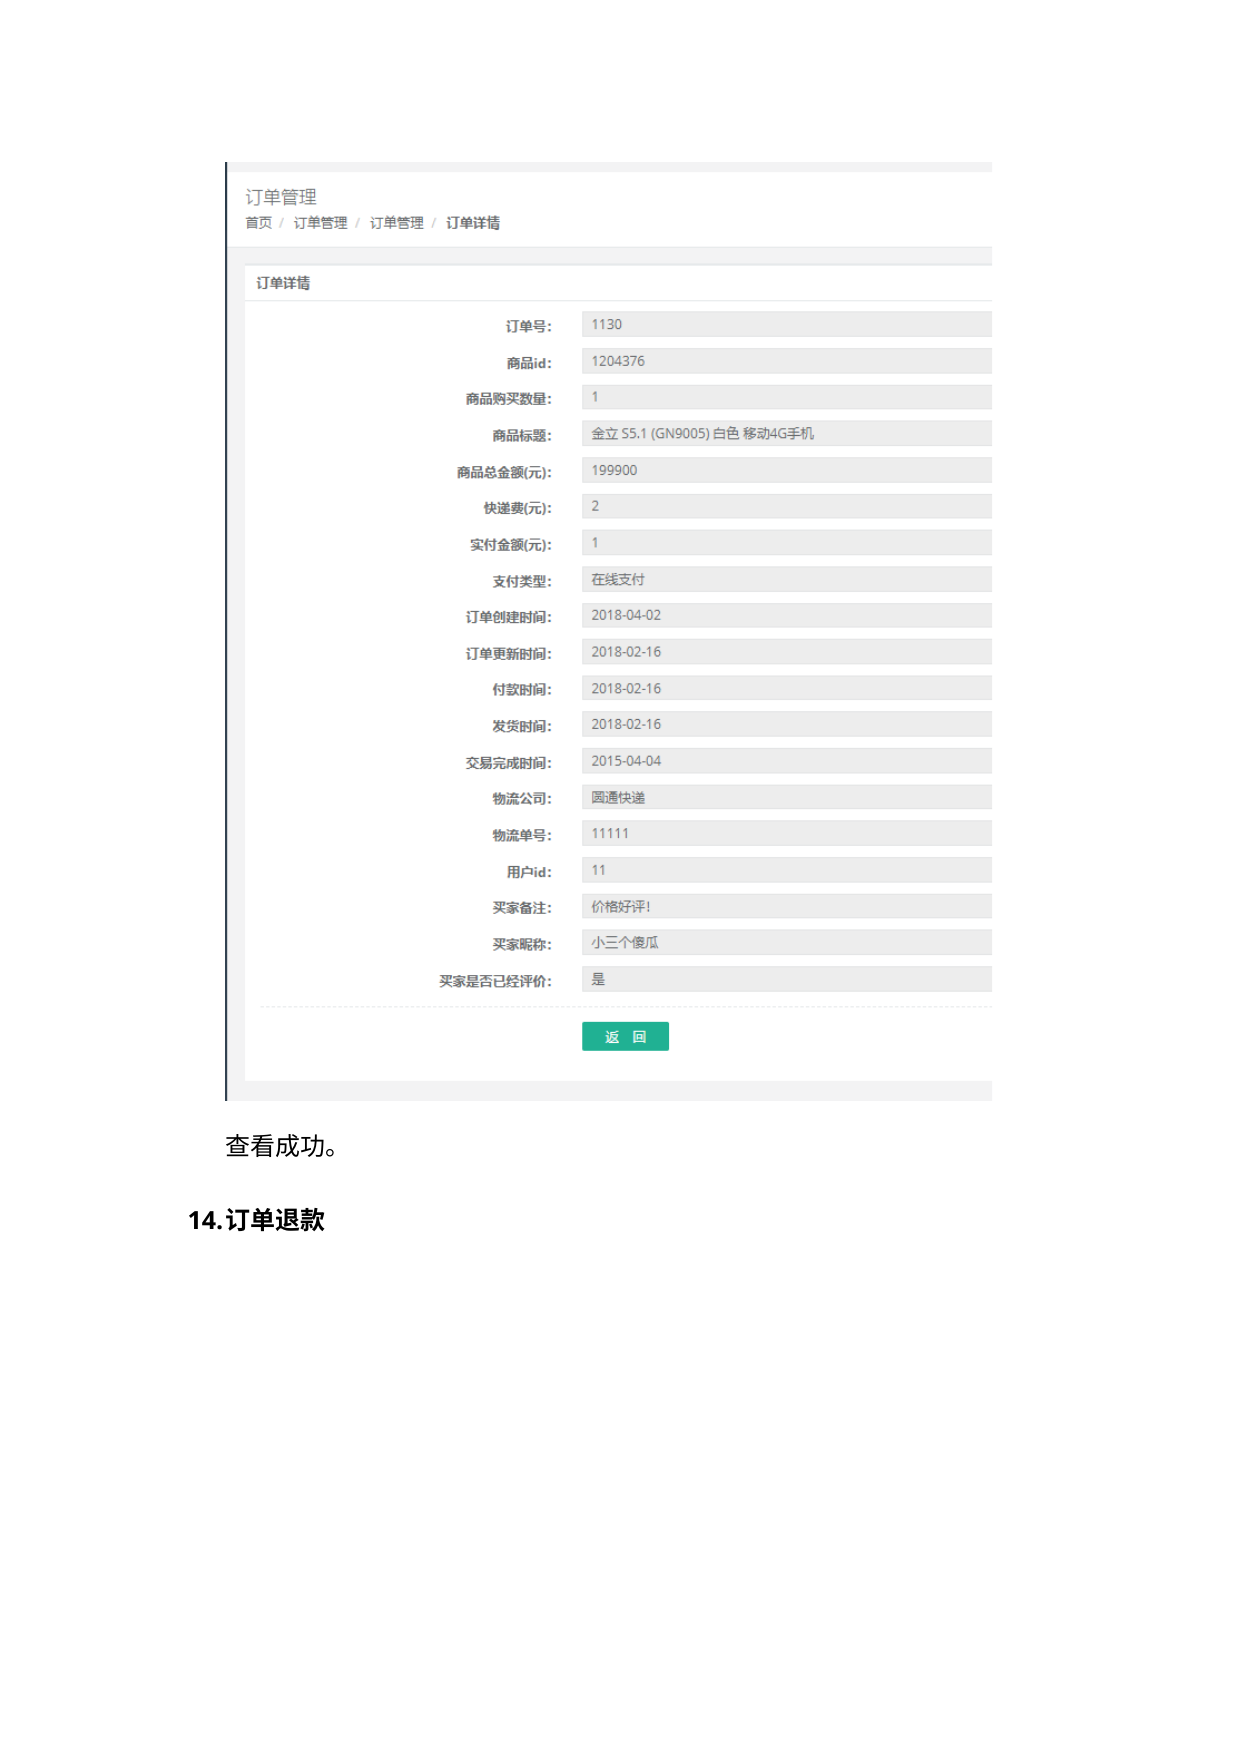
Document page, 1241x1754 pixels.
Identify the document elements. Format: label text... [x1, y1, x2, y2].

picture [225, 162, 993, 1101]
text 查看成功。 [225, 1112, 1053, 1177]
list 订单退款 [187, 1186, 1053, 1251]
